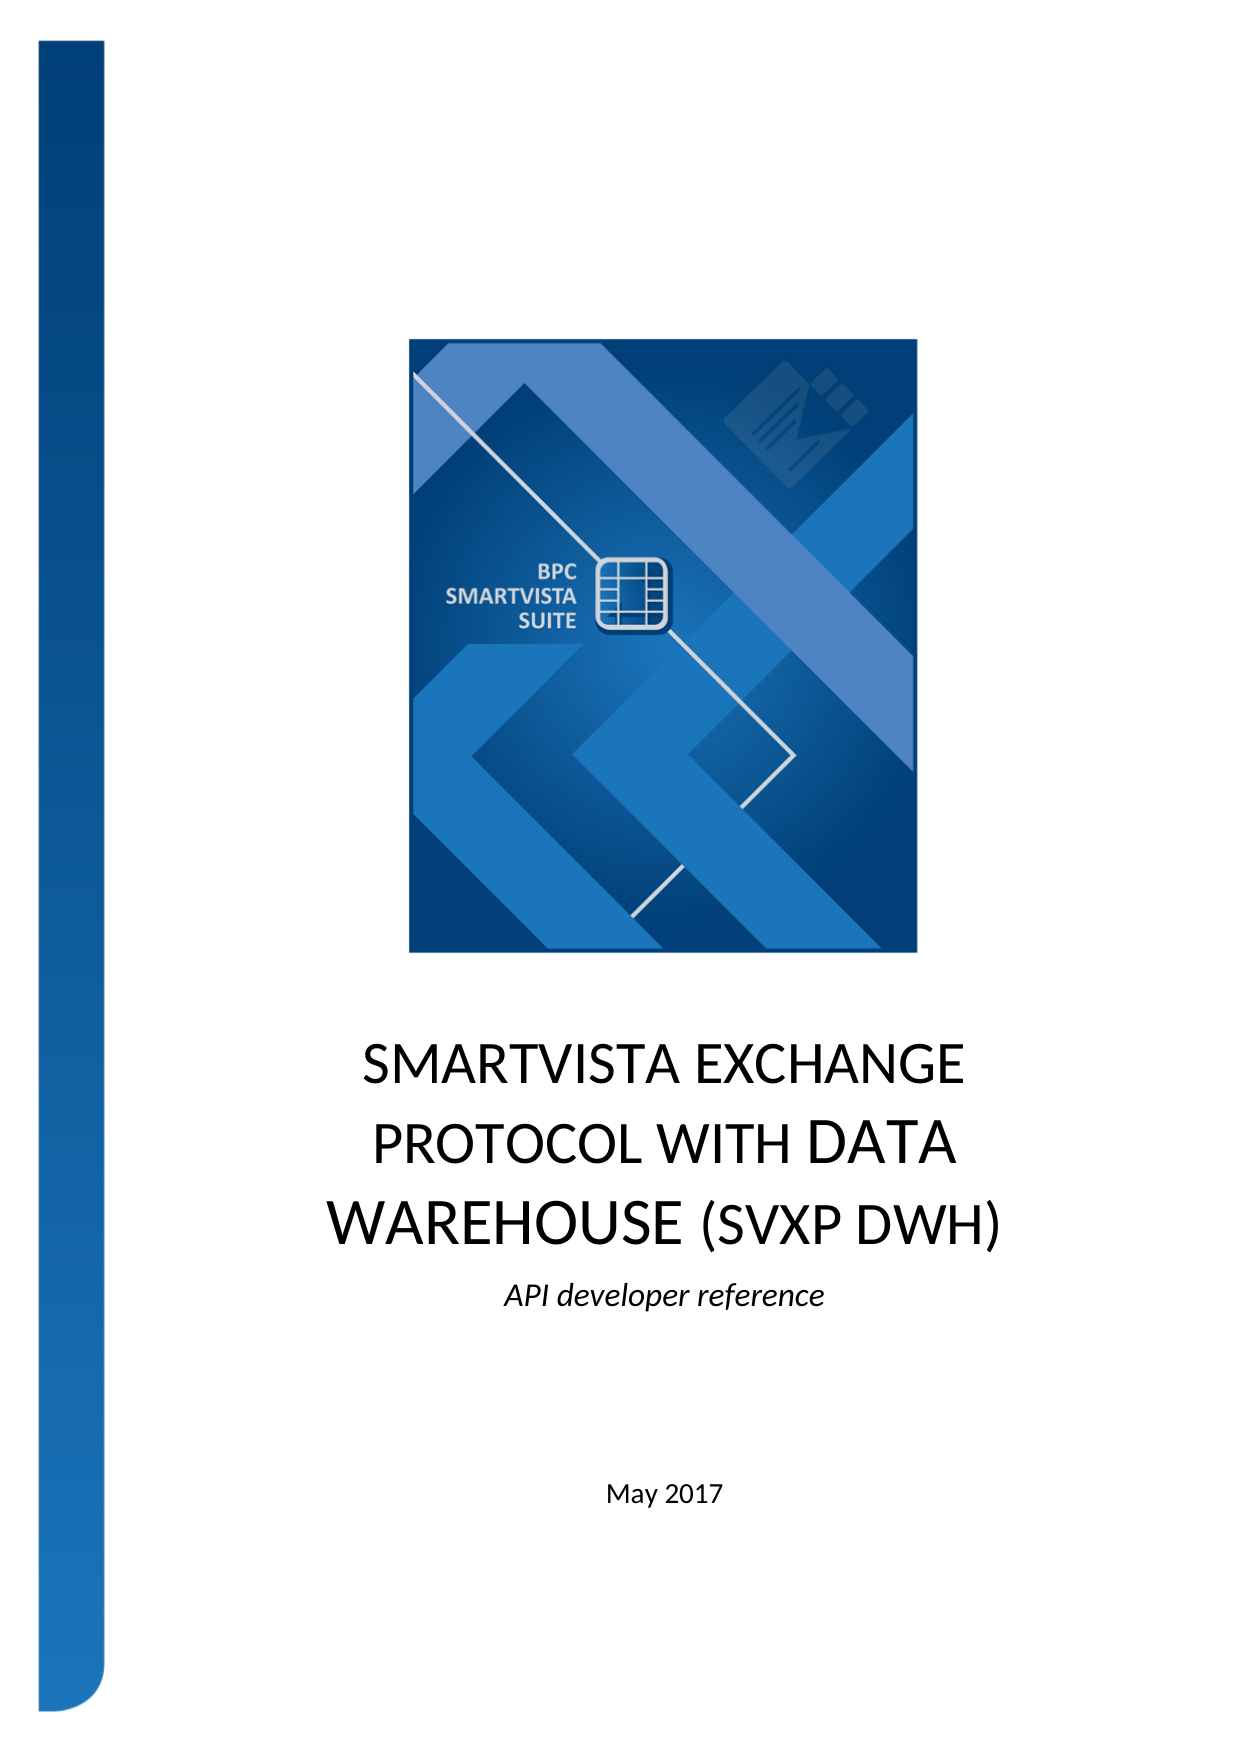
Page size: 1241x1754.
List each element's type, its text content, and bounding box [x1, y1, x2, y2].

text May 2017 [239, 1475, 1090, 1511]
text API developer reference [239, 1274, 1090, 1315]
picture [0, 0, 1240, 1753]
title SMARTVISTA EXCHANGE PROTOCOL WITH DATA WAREHOUSE (SVXP DWH) [239, 1025, 1090, 1261]
